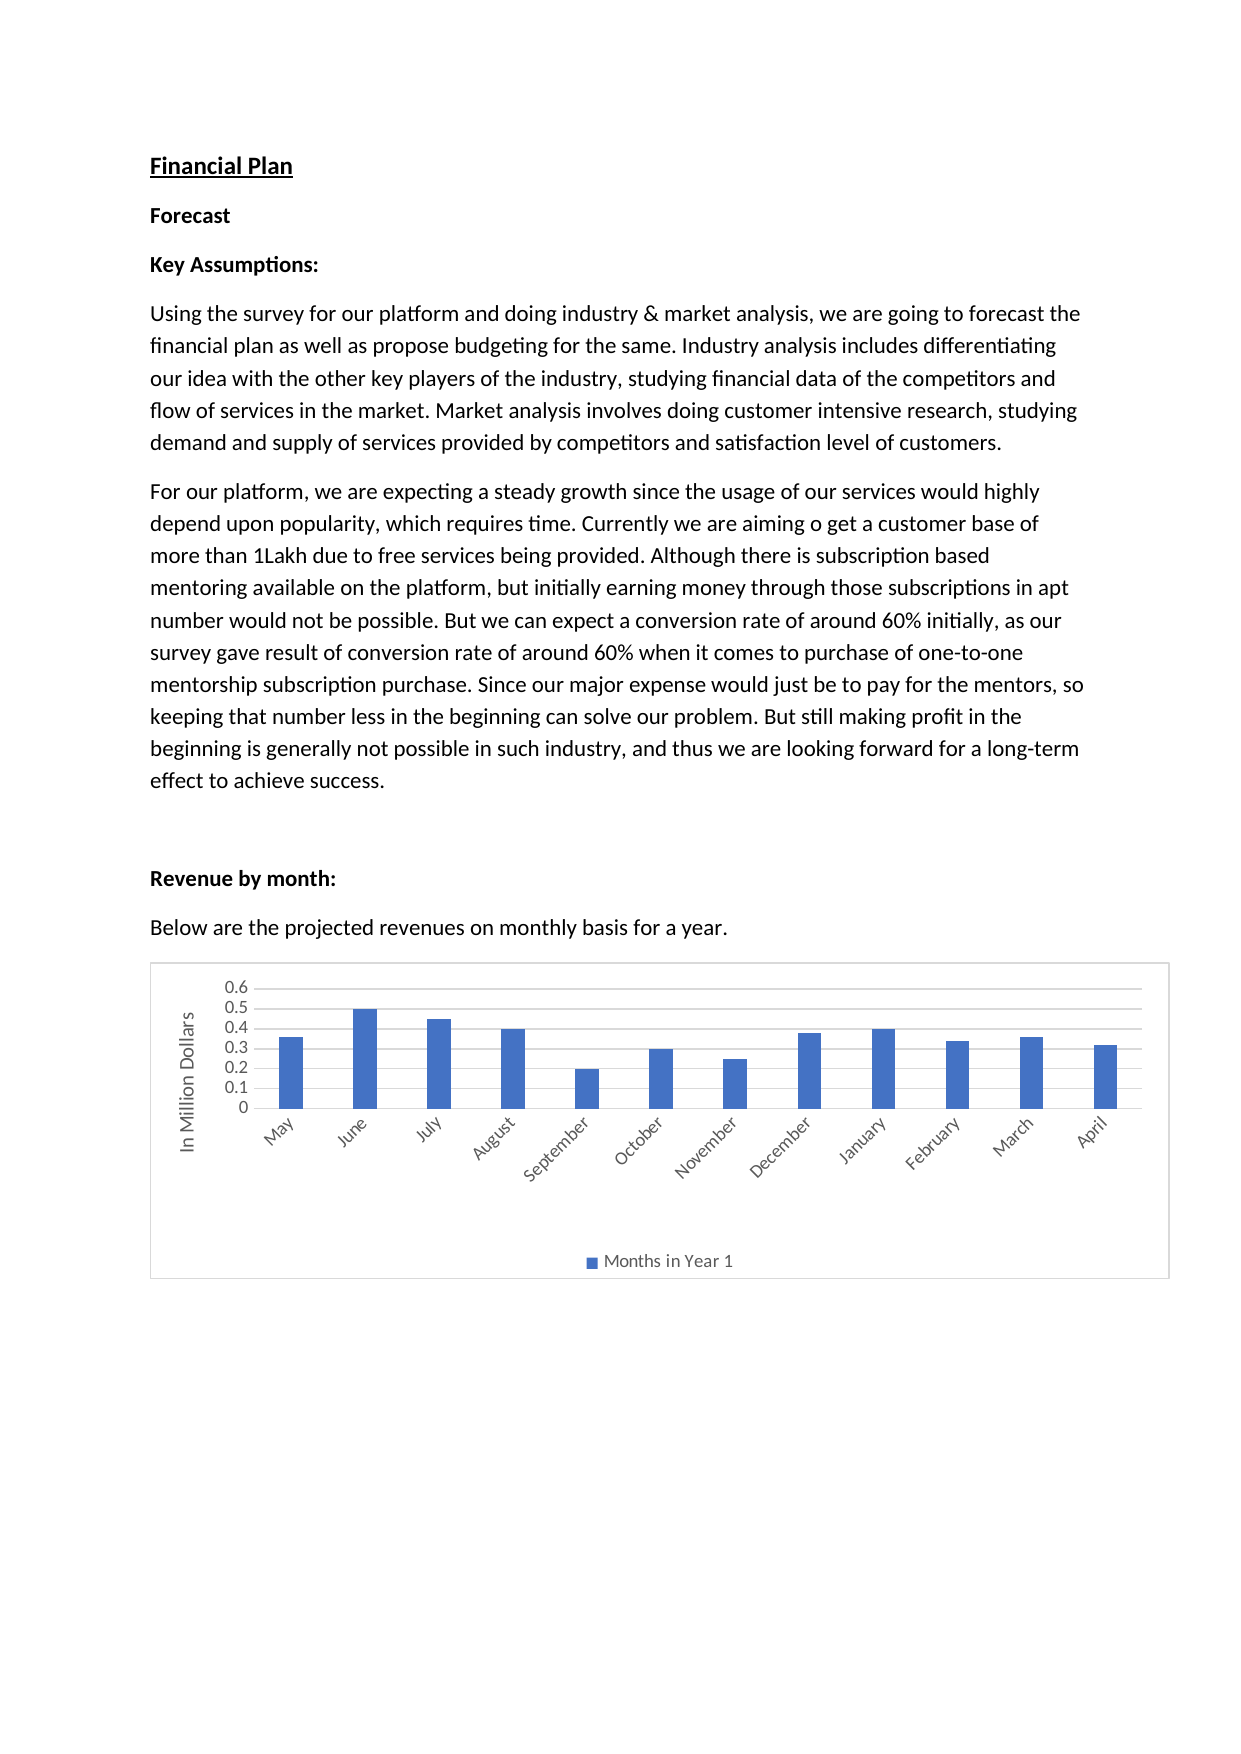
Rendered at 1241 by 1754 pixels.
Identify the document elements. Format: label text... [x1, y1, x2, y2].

text For our platform, we are expecting a steady growth since the usage of our services would highly depend upon popularity, which requires time. Currently we are aiming o get a customer base of more than 1Lakh due to free services being provided. Although there is subscription based mentoring available on the platform, but initially earning money through those subscriptions in apt number would not be possible. But we can expect a conversion rate of around 60% initially, as our survey gave result of conversion rate of around 60% when it comes to purchase of one-to-one mentorship subscription purchase. Since our major expense would just be to pay for the mentors, so keeping that number less in the beginning can solve our problem. But still making profit in the beginning is generally not possible in such industry, and thus we are looking forward for a long-term effect to achieve success. [150, 477, 1090, 795]
text Revenue by month: [150, 864, 1090, 892]
text Below are the projected revenues on monthly basis for a year. [150, 913, 1090, 941]
text Using the survey for our platform and doing industry & market analysis, we are going to forecast the financial plan as well as propose budgeting for the same. Industry analysis includes differentiating our idea with the other key players of the industry, studying financial data of the competitors and flow of services in the market. Market analysis involves doing customer intensive research, studying demand and supply of services provided by competitors and satisfaction level of customers. [150, 299, 1090, 456]
text Forecast [150, 202, 1090, 230]
text Key Assumptions: [150, 251, 1090, 278]
text Financial Plan [150, 150, 1090, 181]
